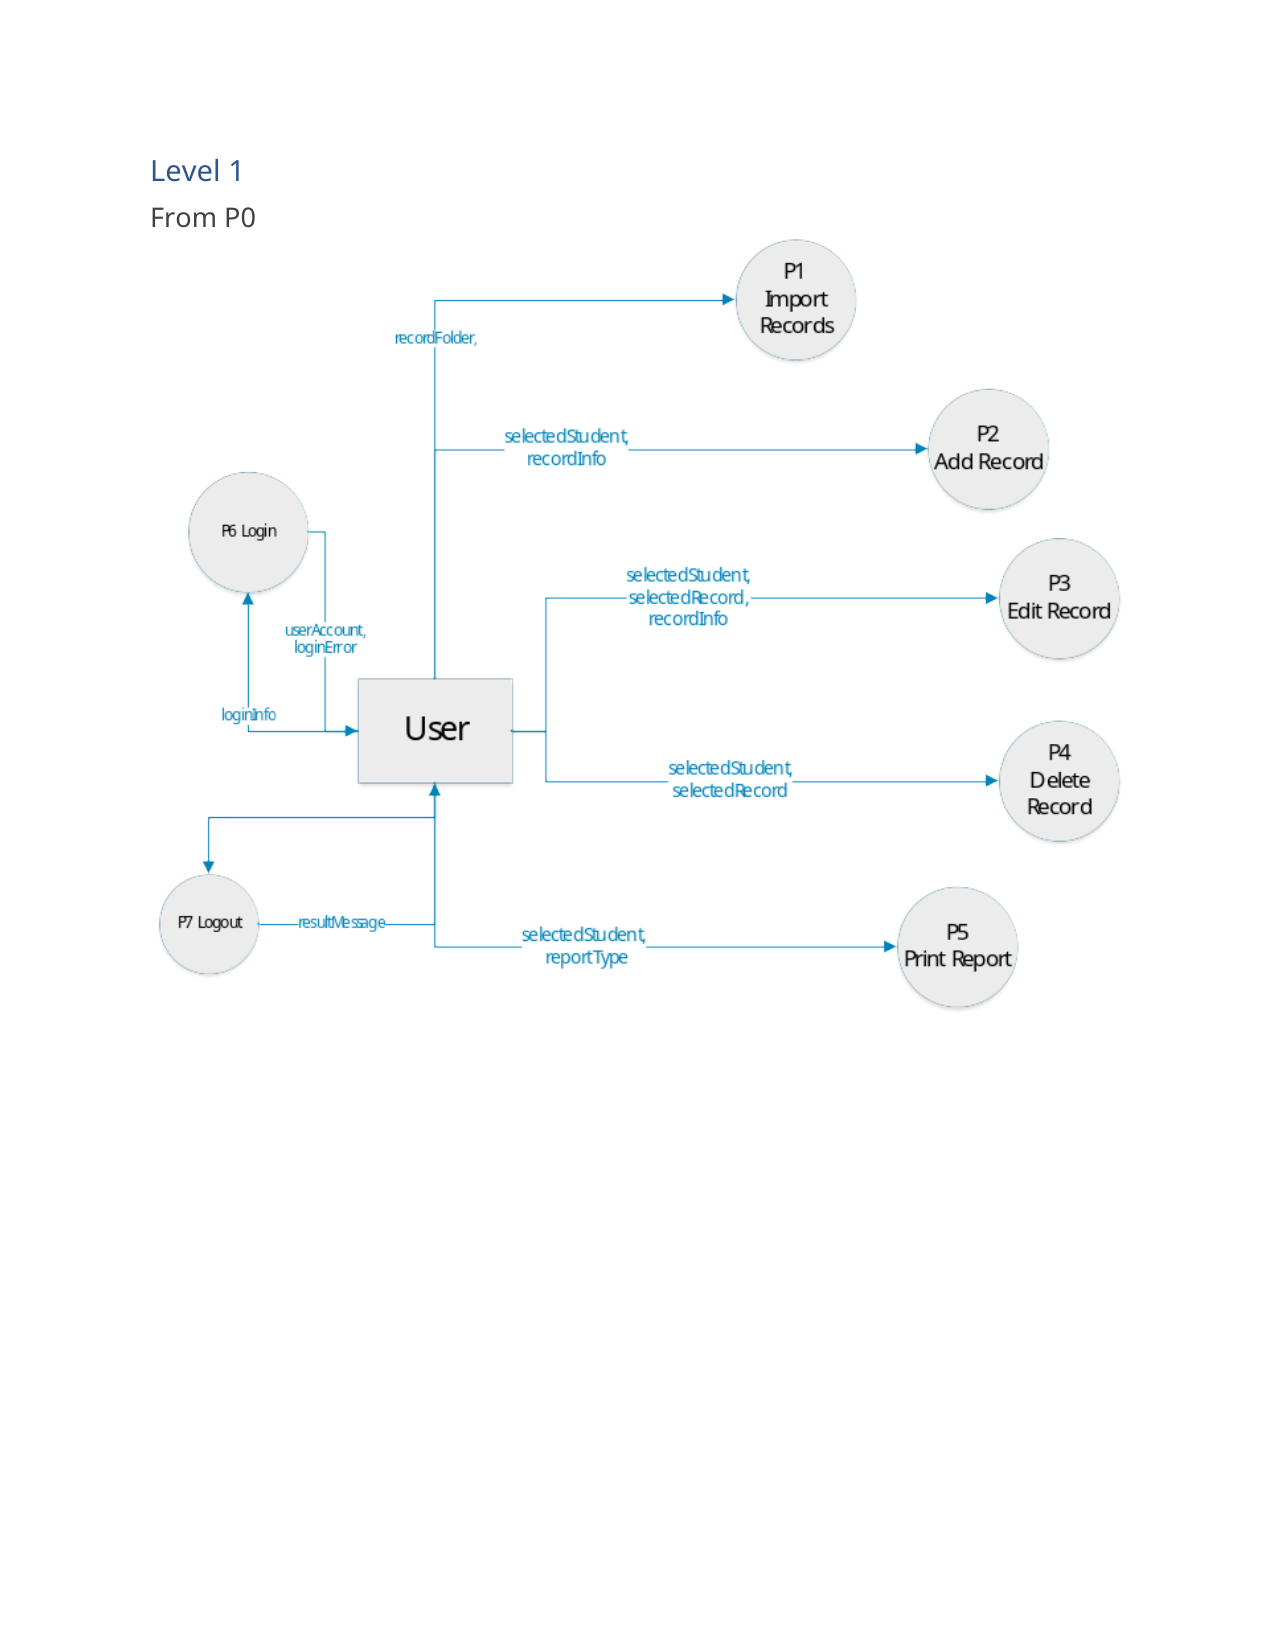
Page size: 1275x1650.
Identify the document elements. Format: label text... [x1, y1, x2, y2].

subtitle Level 1 [150, 150, 1125, 190]
subtitle From P0 [150, 198, 1125, 235]
